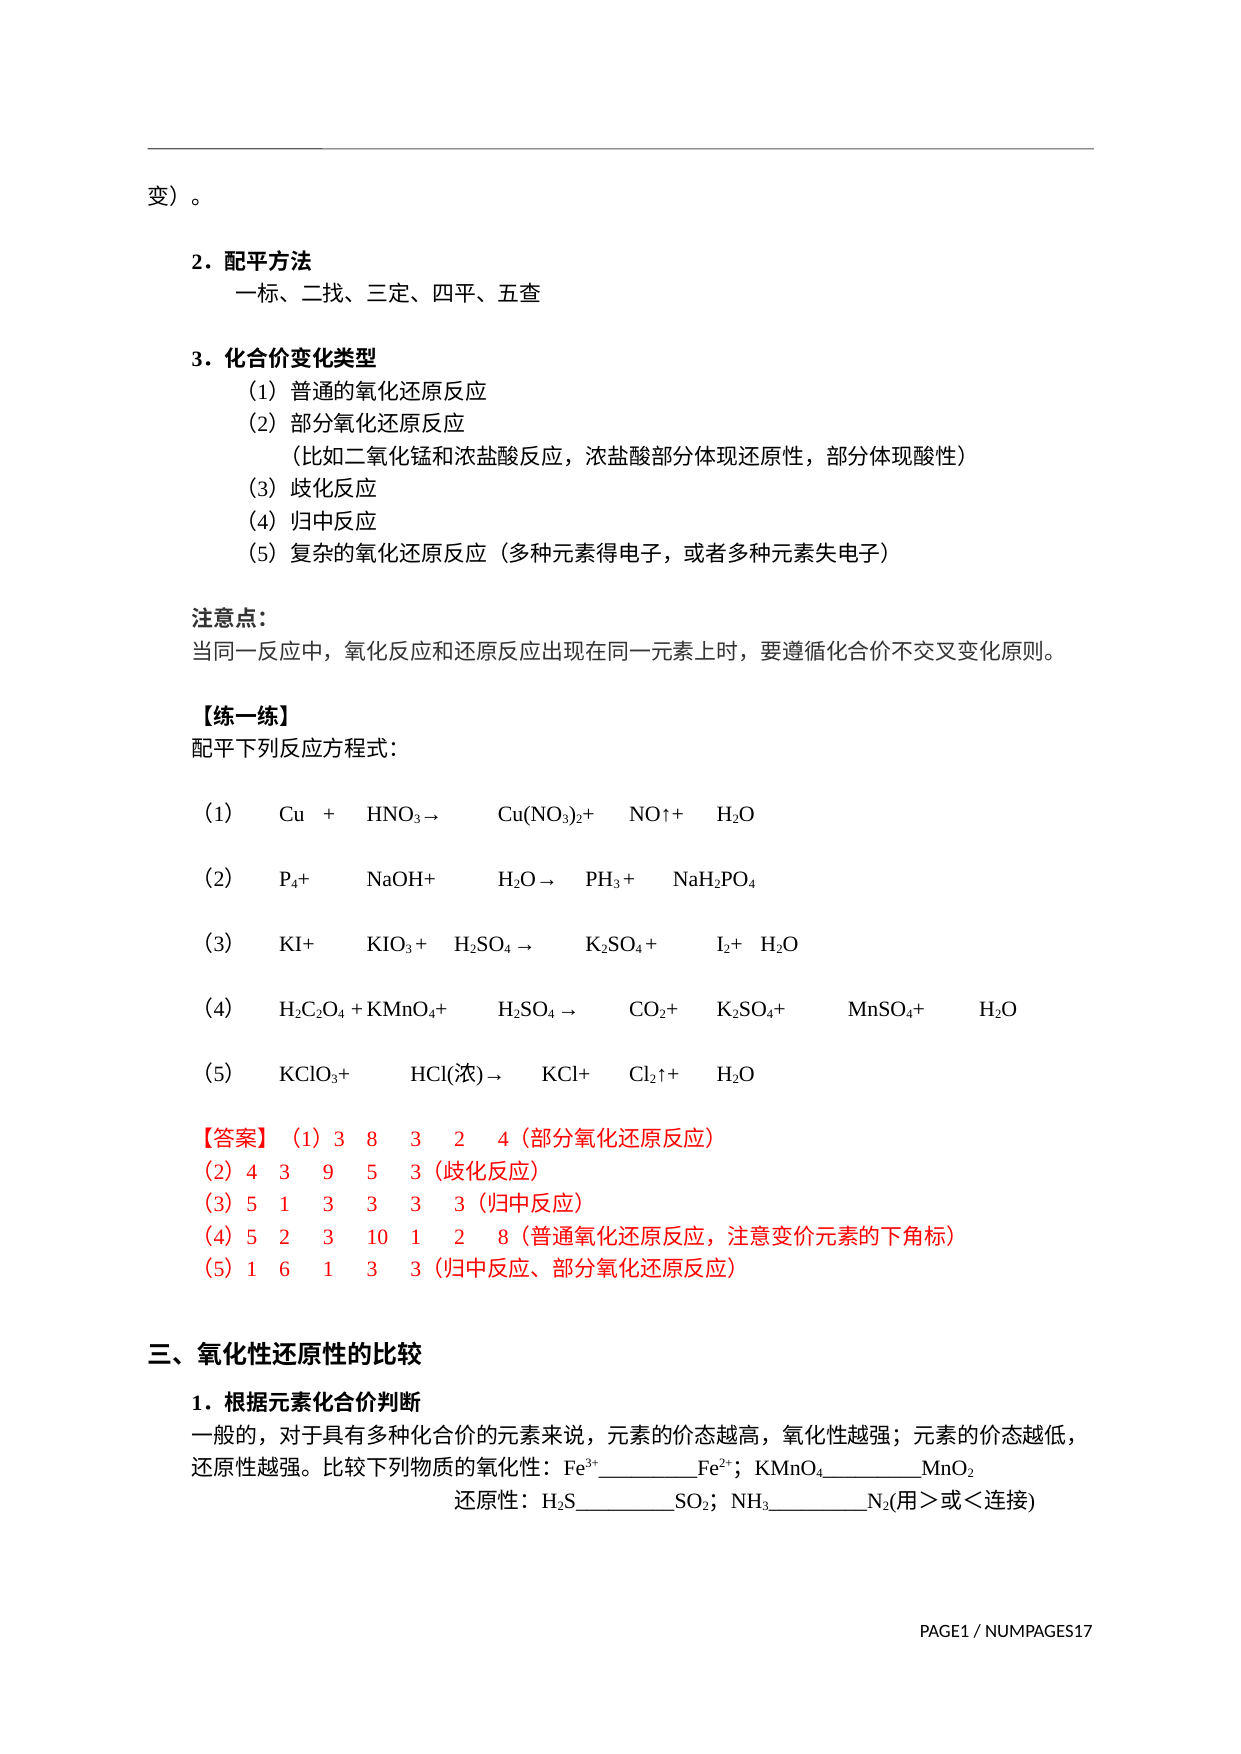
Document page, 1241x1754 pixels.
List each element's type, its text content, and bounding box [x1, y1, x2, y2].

list 三、氧化性还原性的比较 [148, 1320, 1092, 1385]
text （4） H2C2O4 + KMnO4+ H2SO4 → CO2+ K2SO4+ MnSO4+ H2O [148, 991, 1092, 1056]
text 2．配平方法 [148, 243, 1092, 276]
text 还原性：H2S_________SO2；NH3_________N2(用＞或＜连接) [410, 1482, 1092, 1515]
text （1） Cu + HNO3→ Cu(NO3)2+ NO↑+ H2O [148, 796, 1092, 828]
text 一标、二找、三定、四平、五查 [191, 276, 1092, 308]
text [148, 178, 1092, 211]
text （2）部分氧化还原反应 [191, 406, 1092, 438]
text （4）5 2 3 10 1 2 8（普通氧化还原反应，注意变价元素的下角标） [148, 1218, 1092, 1251]
text （3）5 1 3 3 3 3（归中反应） [148, 1186, 1092, 1218]
text 注意点： [148, 601, 1092, 633]
text 3．化合价变化类型 [148, 341, 1092, 373]
text 【答案】（1）3 8 3 2 4（部分氧化还原反应） [148, 1121, 1092, 1153]
text （3） KI+ KIO3 + H2SO4 → K2SO4 + I2+ H2O [148, 926, 1092, 958]
text 一般的，对于具有多种化合价的元素来说，元素的价态越高，氧化性越强；元素的价态越低，还原性越强。比较下列物质的氧化性：Fe3+_________Fe2+；KMnO4_________MnO2 [191, 1417, 1092, 1482]
text 配平下列反应方程式： [148, 731, 1092, 763]
text （5）复杂的氧化还原反应（多种元素得电子，或者多种元素失电子） [191, 536, 1092, 568]
text （比如二氧化锰和浓盐酸反应，浓盐酸部分体现还原性，部分体现酸性） [235, 438, 1092, 471]
text 【练一练】 [148, 698, 1092, 731]
text （5）1 6 1 3 3（归中反应、部分氧化还原反应） [148, 1251, 1092, 1283]
text （3）歧化反应 [191, 471, 1092, 503]
text （2） P4+ NaOH+ H2O→ PH3 + NaH2PO4 [148, 861, 1092, 893]
text 当同一反应中，氧化反应和还原反应出现在同一元素上时，要遵循化合价不交叉变化原则。 [148, 633, 1092, 666]
text （2）4 3 9 5 3（歧化反应） [148, 1153, 1092, 1186]
text （1）普通的氧化还原反应 [191, 373, 1092, 406]
text （4）归中反应 [191, 503, 1092, 536]
text （5） KClO3+ HCl(浓)→ KCl+ Cl2↑+ H2O [148, 1056, 1092, 1088]
text 1．根据元素化合价判断 [148, 1385, 1092, 1417]
